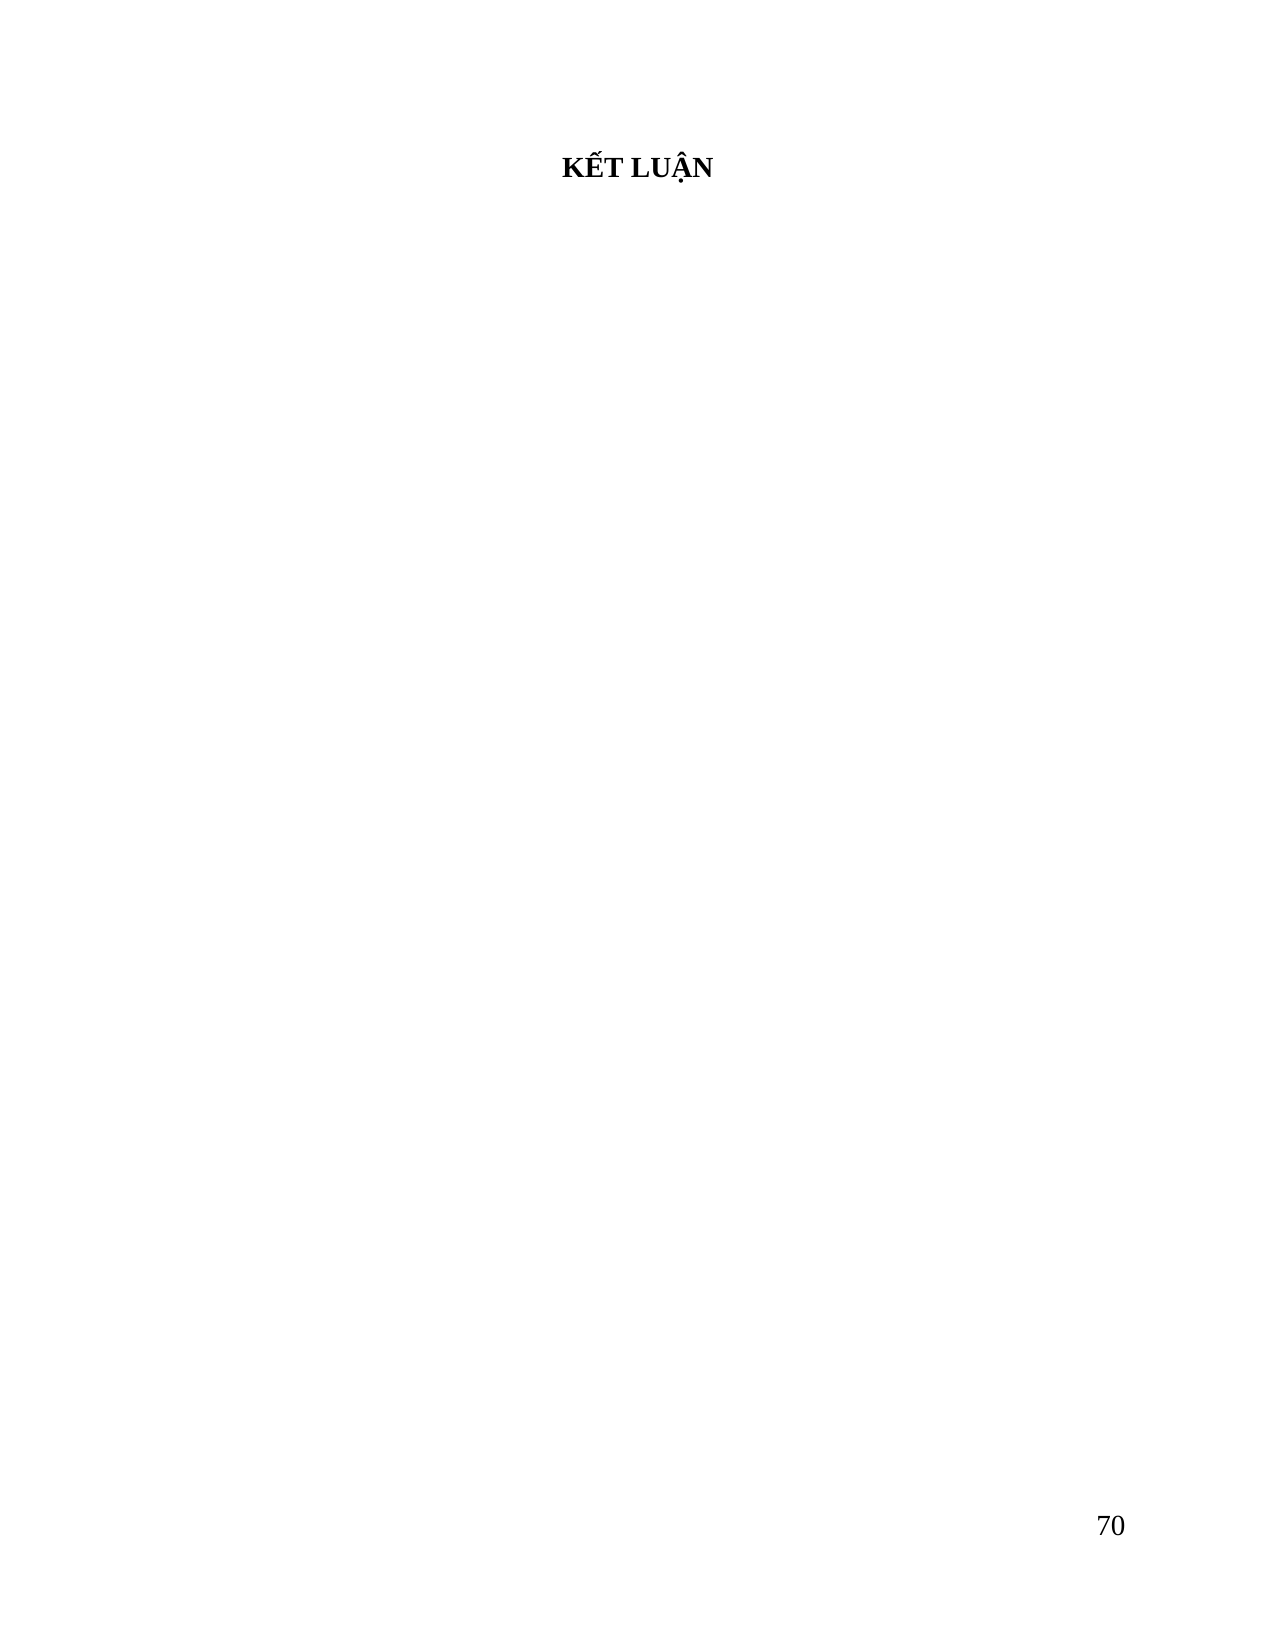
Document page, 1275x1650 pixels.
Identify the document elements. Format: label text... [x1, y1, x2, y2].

text KẾT LUẬN [150, 150, 1125, 183]
